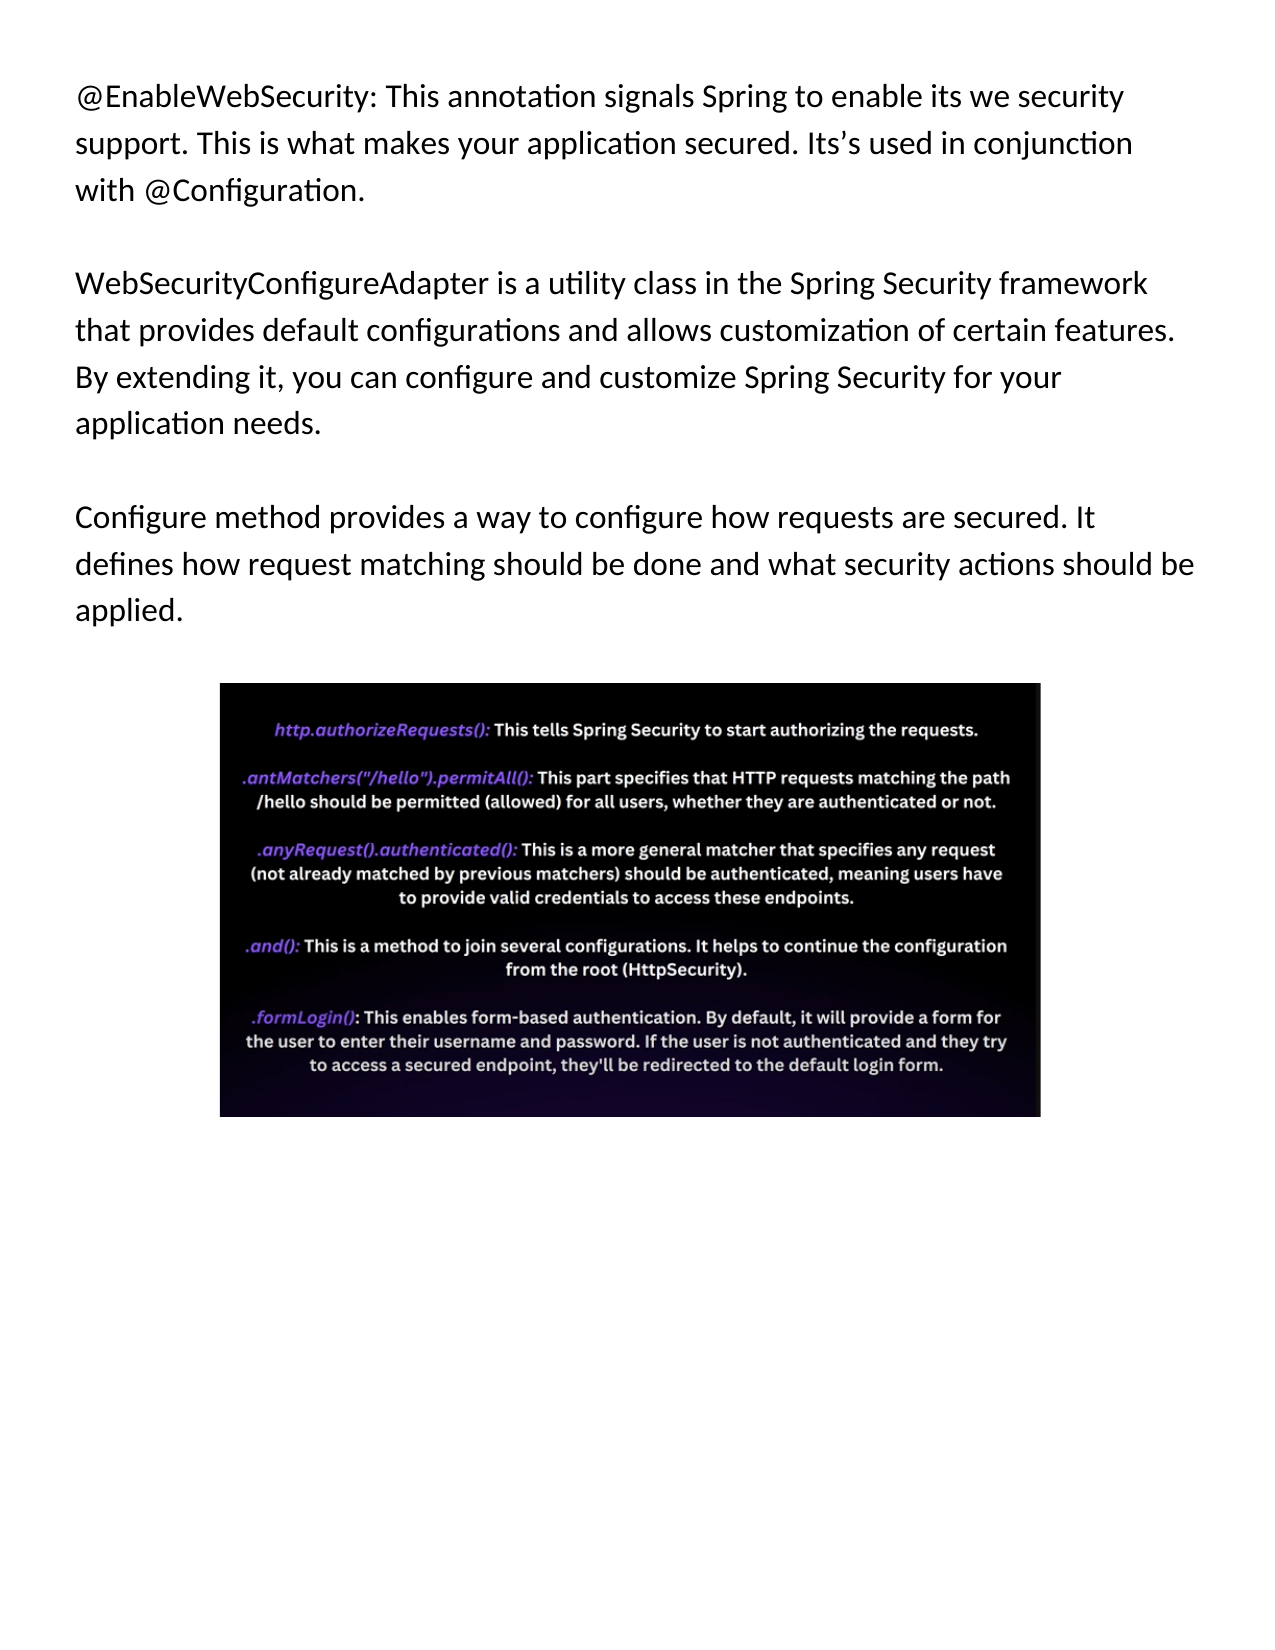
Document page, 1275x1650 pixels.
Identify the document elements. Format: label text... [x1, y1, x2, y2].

text WebSecurityConfigureAdapter is a utility class in the Spring Security framework that provides default configurations and allows customization of certain features. By extending it, you can configure and customize Spring Security for your application needs. [75, 262, 1200, 443]
text @EnableWebSecurity: This annotation signals Spring to enable its we security support. This is what makes your application secured. Its’s used in conjunction with @Configuration. [75, 75, 1200, 209]
picture [219, 683, 1041, 1117]
text Configure method provides a way to configure how requests are secured. It defines how request matching should be done and what security actions should be applied. [75, 496, 1200, 630]
